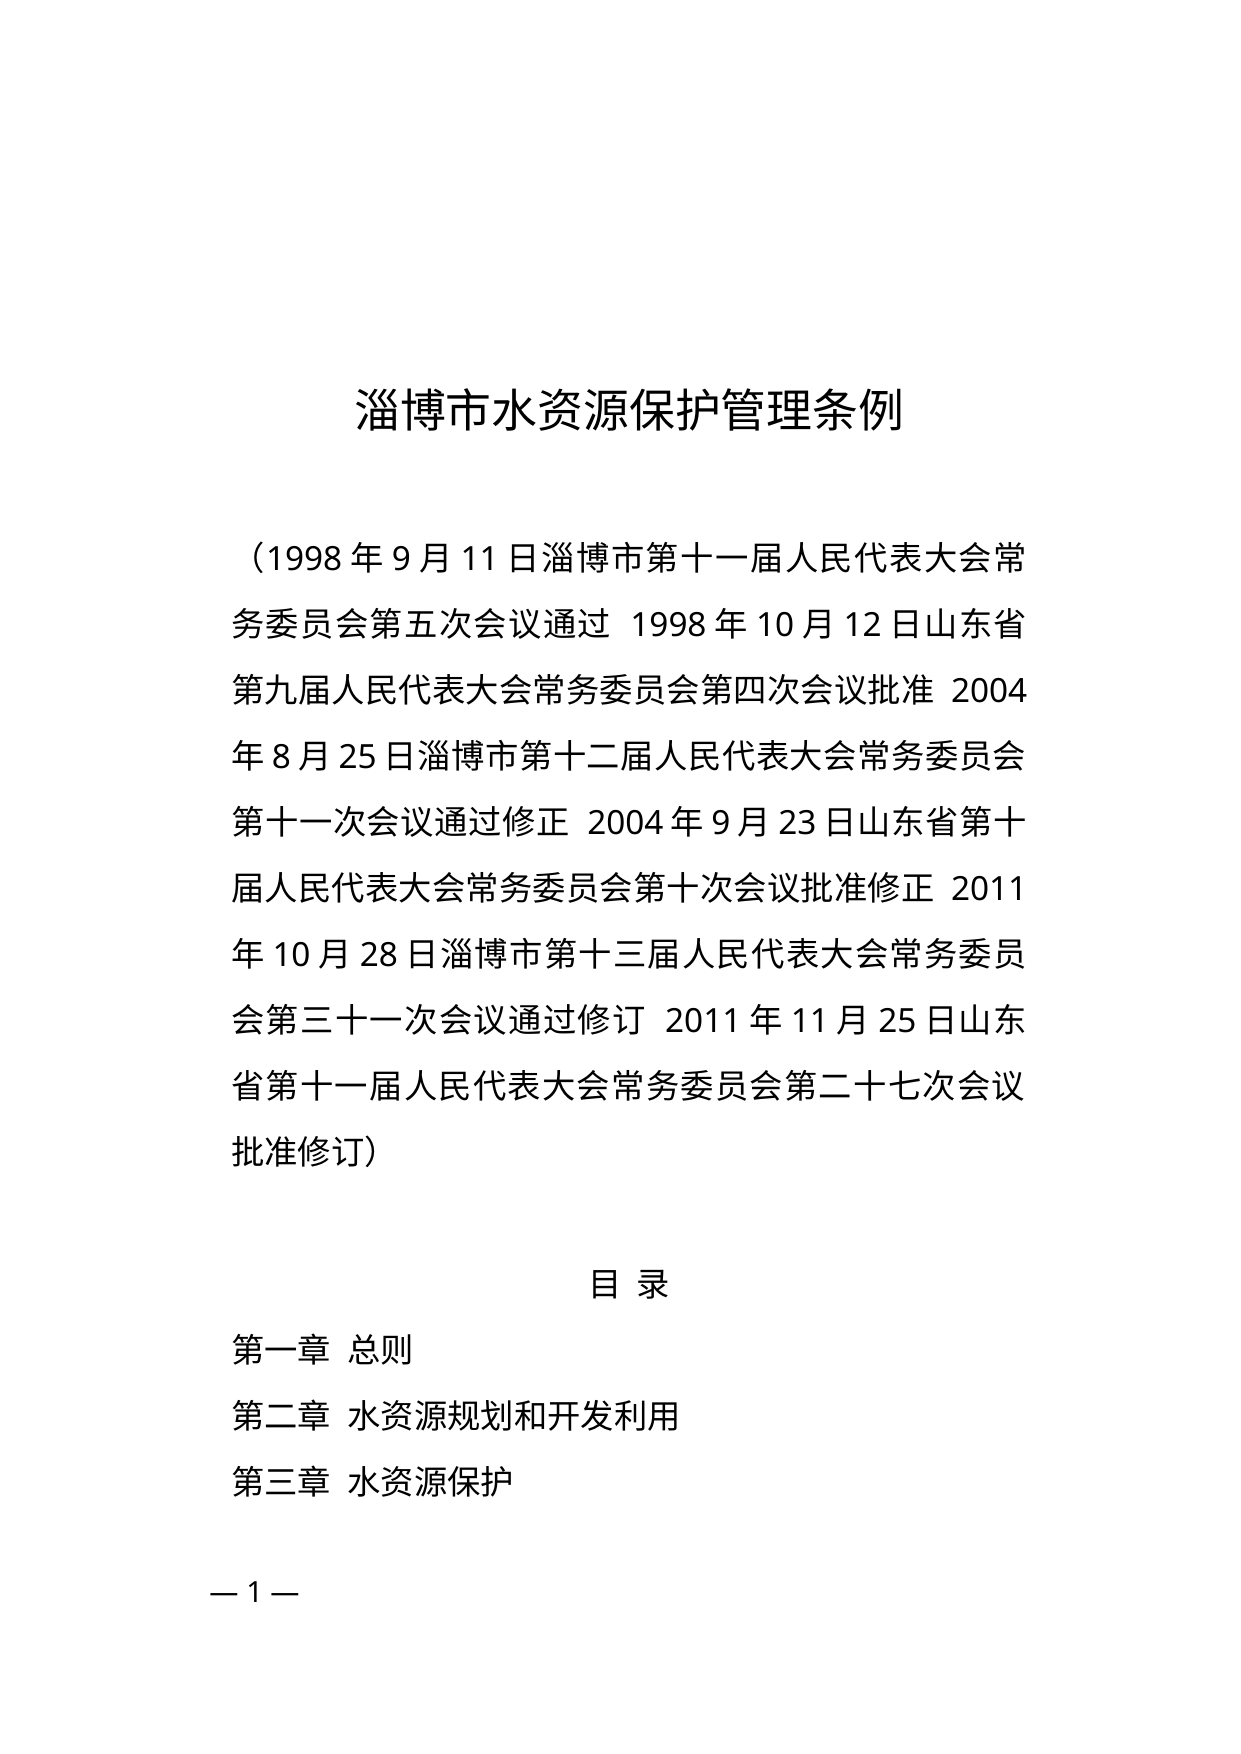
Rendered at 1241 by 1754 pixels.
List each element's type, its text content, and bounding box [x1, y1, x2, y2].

list 水资源规划和开发利用 [231, 1381, 1027, 1447]
text 淄博市水资源保护管理条例 [165, 357, 1092, 457]
text （1998年9月11日淄博市第十一届人民代表大会常务委员会第五次会议通过 1998年10月12日山东省第九届人民代表大会常务委员会第四次会议批准 2004年8月25日淄博市第十二届人民代表大会常务委员会第十一次会议通过修正 2004年9月23日山东省第十届人民代表大会常务委员会第十次会议批准修正 2011年10月28日淄博市第十三届人民代表大会常务委员会第三十一次会议通过修订 2011年11月25日山东省第十一届人民代表大会常务委员会第二十七次会议批准修订） [231, 523, 1027, 1183]
text 目 录 [231, 1249, 1027, 1315]
list 水资源保护 [231, 1447, 1027, 1513]
list 总则 [231, 1315, 1027, 1381]
